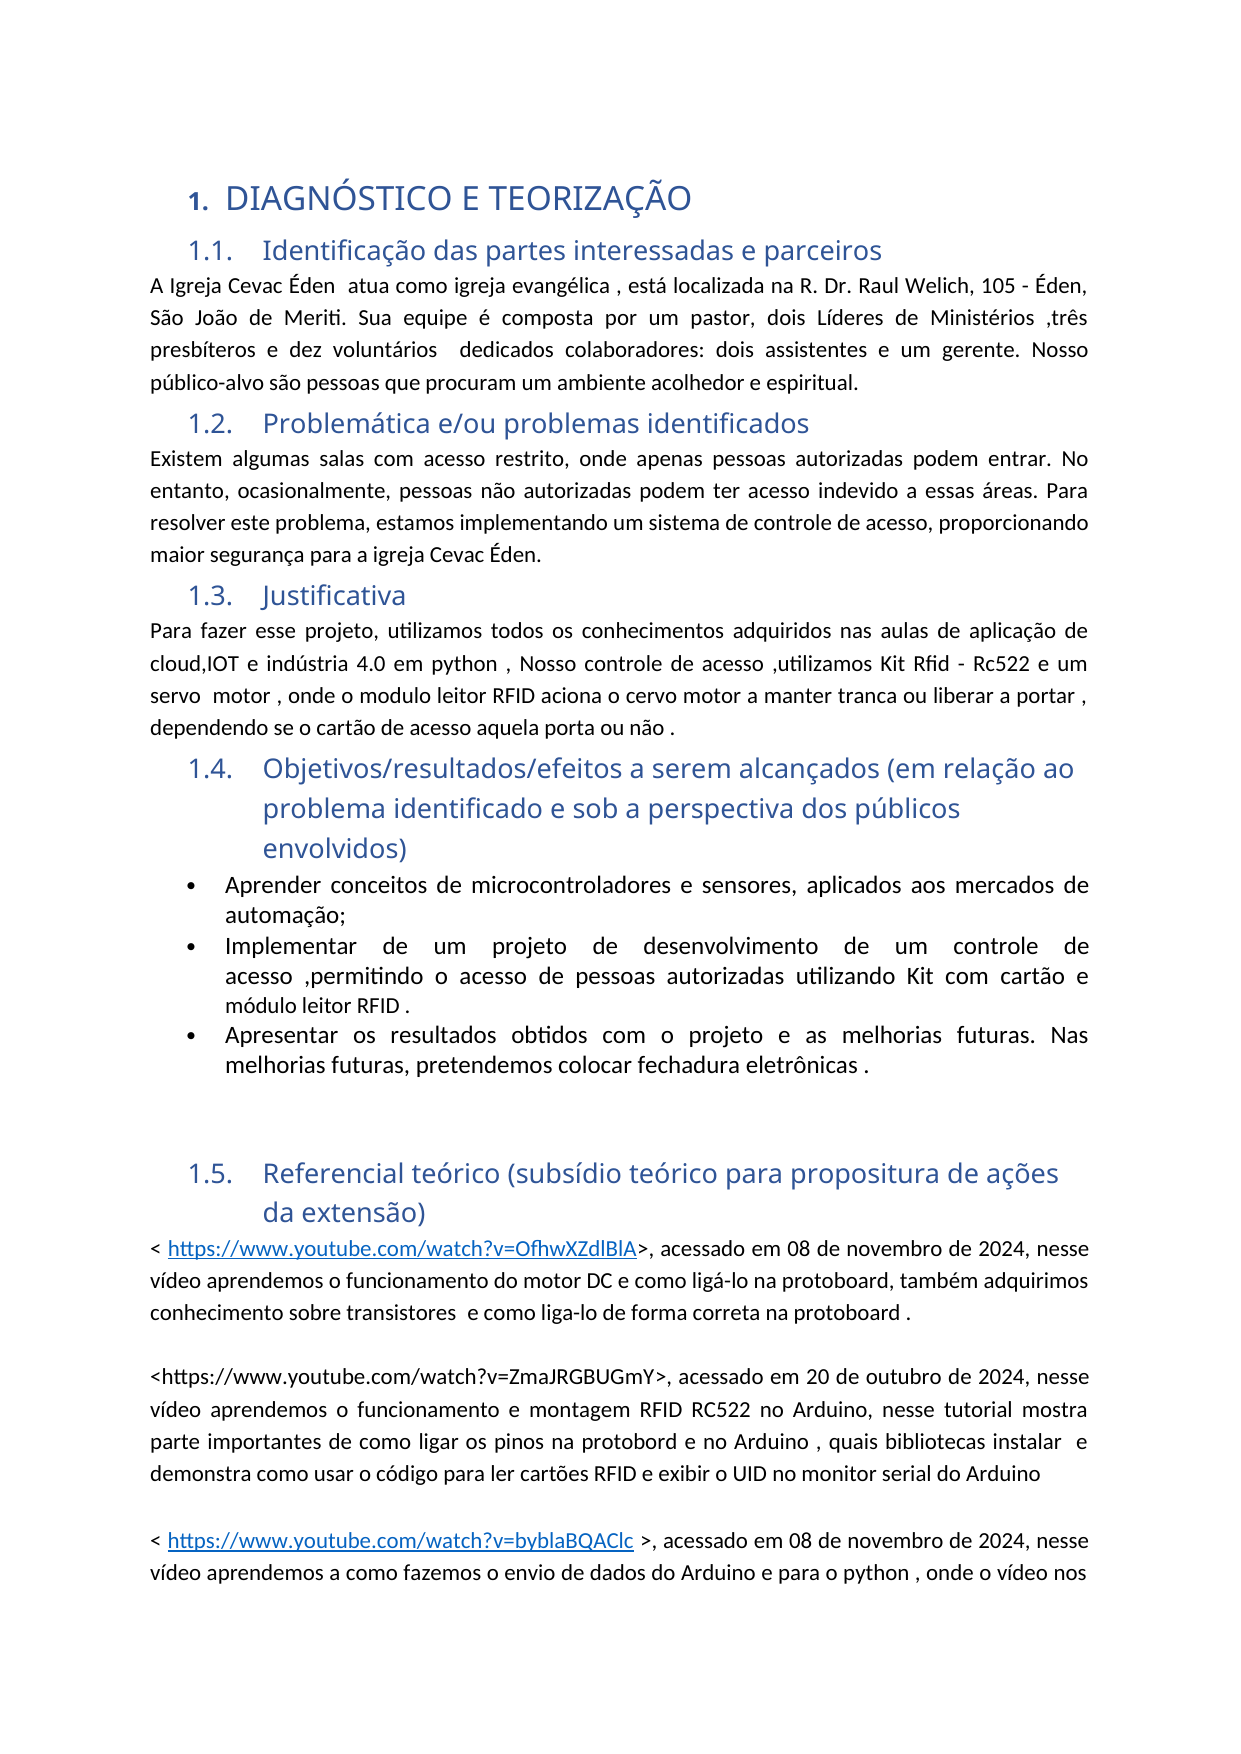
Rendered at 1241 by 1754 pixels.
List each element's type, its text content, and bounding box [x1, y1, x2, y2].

text < https://www.youtube.com/watch?v=OfhwXZdlBlA>, acessado em 08 de novembro de 2024, nesse vídeo aprendemos o funcionamento do motor DC e como ligá-lo na protoboard, também adquirimos conhecimento sobre transistores e como liga-lo de forma correta na protoboard . [150, 1234, 1090, 1326]
subtitle Identificação das partes interessadas e parceiros [187, 231, 1090, 268]
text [150, 1526, 1090, 1586]
list Implementar de um projeto de desenvolvimento de um controle de acesso ,permitindo o acesso de pessoas autorizadas utilizando Kit com cartão e módulo leitor RFID . [187, 930, 1090, 1019]
list Apresentar os resultados obtidos com o projeto e as melhorias futuras. Nas melhorias futuras, pretendemos colocar fechadura eletrônicas . [187, 1019, 1090, 1080]
subtitle Referencial teórico (subsídio teórico para propositura de ações da extensão) [187, 1154, 1090, 1231]
list Aprender conceitos de microcontroladores e sensores, aplicados aos mercados de automação; [187, 869, 1090, 930]
text <https://www.youtube.com/watch?v=ZmaJRGBUGmY>, acessado em 20 de outubro de 2024, nesse vídeo aprendemos o funcionamento e montagem RFID RC522 no Arduino, nesse tutorial mostra parte importantes de como ligar os pinos na protobord e no Arduino , quais bibliotecas instalar e demonstra como usar o código para ler cartões RFID e exibir o UID no monitor serial do Arduino [150, 1362, 1090, 1487]
subtitle DIAGNÓSTICO E TEORIZAÇÃO [187, 175, 1090, 220]
text Para fazer esse projeto, utilizamos todos os conhecimentos adquiridos nas aulas de aplicação de cloud,IOT e indústria 4.0 em python , Nosso controle de acesso ,utilizamos Kit Rfid - Rc522 e um servo motor , onde o modulo leitor RFID aciona o cervo motor a manter tranca ou liberar a portar , dependendo se o cartão de acesso aquela porta ou não . [150, 617, 1090, 741]
text Existem algumas salas com acesso restrito, onde apenas pessoas autorizadas podem entrar. No entanto, ocasionalmente, pessoas não autorizadas podem ter acesso indevido a essas áreas. Para resolver este problema, estamos implementando um sistema de controle de acesso, proporcionando maior segurança para a igreja Cevac Éden. [150, 444, 1090, 568]
text A Igreja Cevac Éden atua como igreja evangélica , está localizada na R. Dr. Raul Welich, 105 - Éden, São João de Meriti. Sua equipe é composta por um pastor, dois Líderes de Ministérios ,três presbíteros e dez voluntários dedicados colaboradores: dois assistentes e um gerente. Nosso público-alvo são pessoas que procuram um ambiente acolhedor e espiritual. [150, 271, 1090, 396]
subtitle Objetivos/resultados/efeitos a serem alcançados (em relação ao problema identificado e sob a perspectiva dos públicos envolvidos) [187, 749, 1090, 866]
subtitle Problemática e/ou problemas identificados [187, 404, 1090, 441]
subtitle Justificativa [187, 577, 1090, 614]
